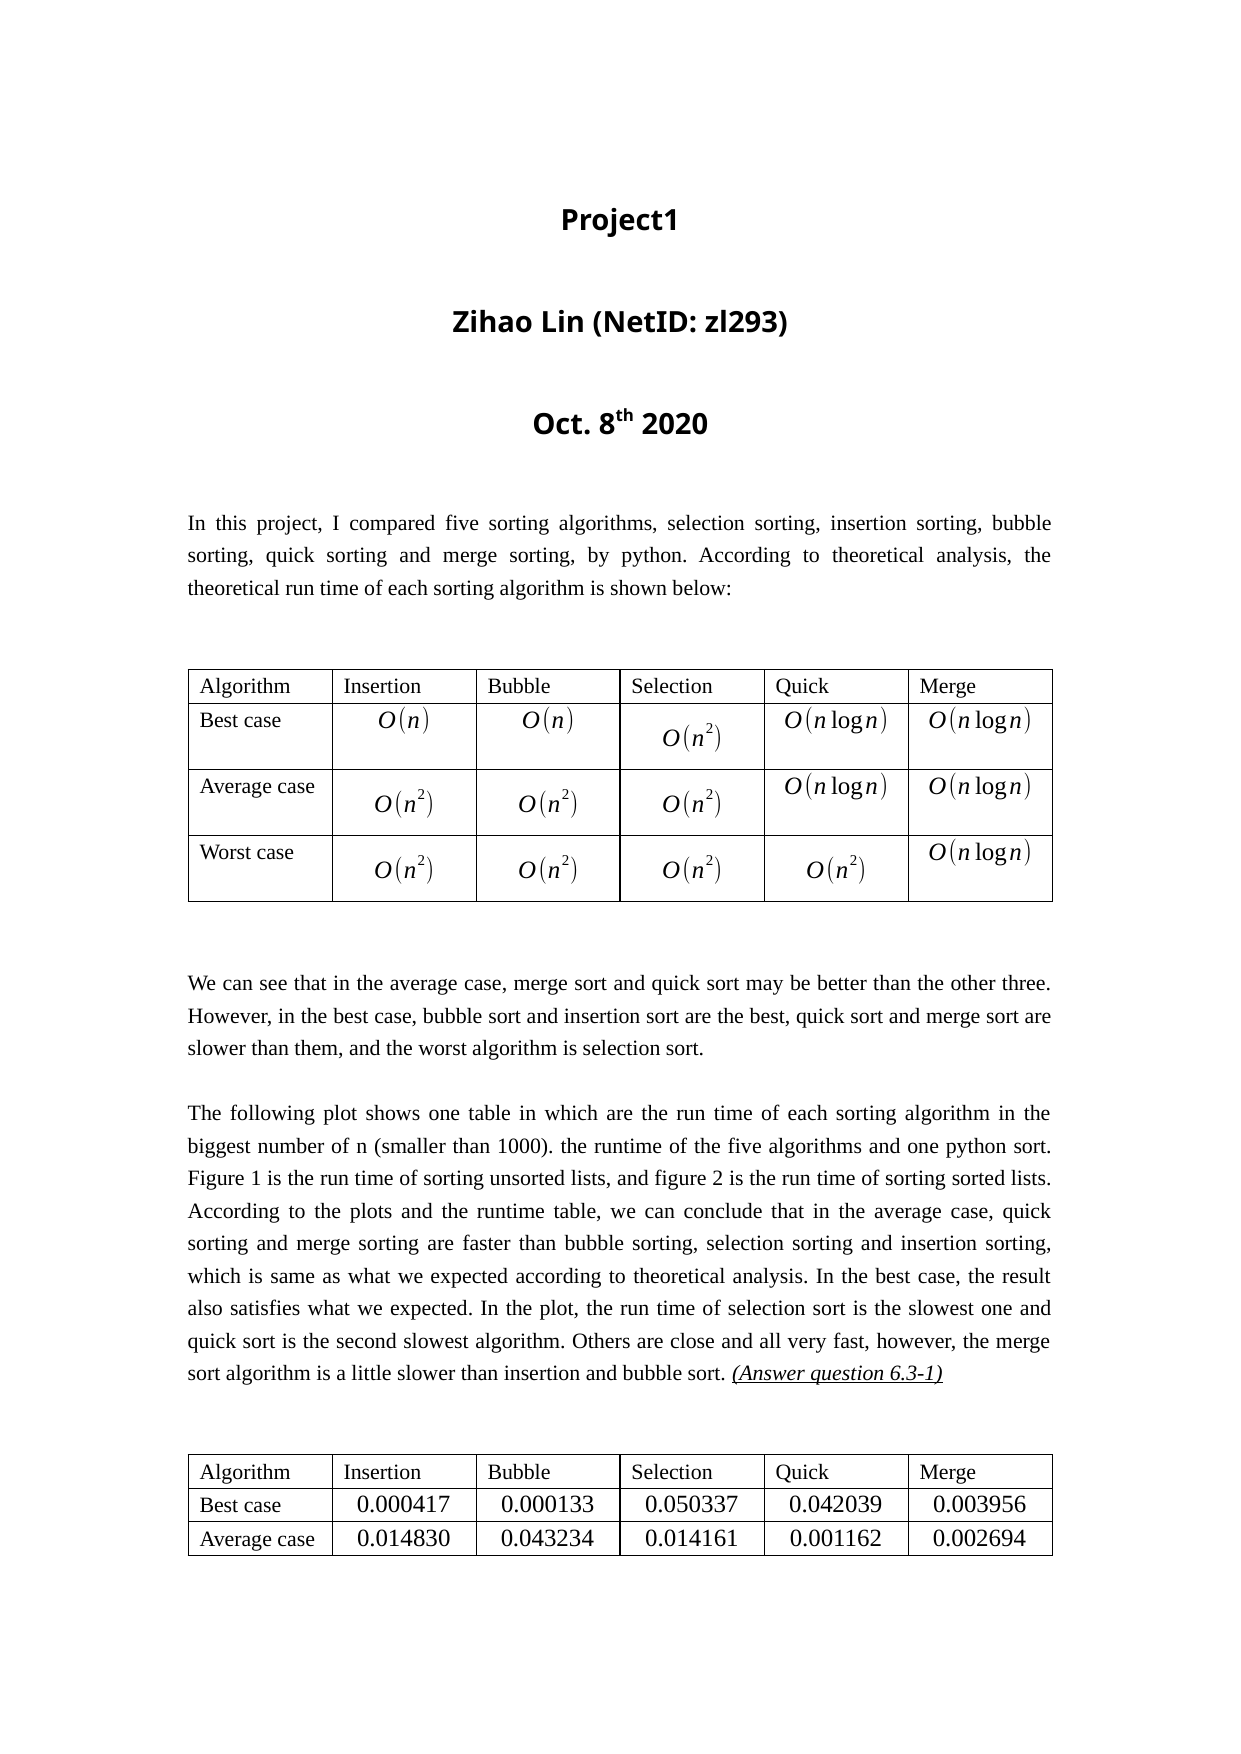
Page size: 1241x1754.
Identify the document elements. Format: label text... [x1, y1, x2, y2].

text In this project, I compared five sorting algorithms, selection sorting, insertion sorting, bubble sorting, quick sorting and merge sorting, by python. According to theoretical analysis, the theoretical run time of each sorting algorithm is shown below: [187, 506, 1053, 604]
table_header Selection [621, 670, 764, 702]
table_header Merge [909, 1455, 1052, 1488]
table_cell [909, 836, 1052, 901]
subtitle Zihao Lin (NetID: zl293) [187, 289, 1053, 354]
table_cell [621, 1489, 764, 1521]
table_header Insertion [333, 670, 476, 702]
text We can see that in the average case, merge sort and quick sort may be better than the other three. However, in the best case, bubble sort and insertion sort are the best, quick sort and merge sort are slower than them, and the worst algorithm is selection sort. [187, 967, 1053, 1064]
table_cell Worst case [189, 836, 332, 901]
table_cell [909, 770, 1052, 834]
table_cell [333, 1522, 476, 1555]
table_cell [765, 704, 908, 768]
table_header Insertion [333, 1455, 476, 1488]
table_cell [621, 1522, 764, 1555]
subtitle Oct. 8th 2020 [187, 391, 1053, 456]
table_cell Best case [189, 1489, 332, 1521]
table_cell [909, 1489, 1052, 1521]
table_cell [333, 1489, 476, 1521]
table_cell [765, 770, 908, 834]
table_cell [621, 836, 764, 901]
table_header Merge [909, 670, 1052, 702]
table_header Algorithm [189, 1455, 332, 1488]
table_cell [621, 770, 764, 834]
table_header Quick [765, 1455, 908, 1488]
table_header Algorithm [189, 670, 332, 702]
table_cell [477, 836, 619, 901]
table_cell [477, 770, 619, 834]
table_cell [765, 836, 908, 901]
table_cell [477, 1522, 619, 1555]
table_header Bubble [477, 1455, 619, 1488]
table_cell [909, 704, 1052, 768]
table_cell Average case [189, 1522, 332, 1555]
table_cell [765, 1489, 908, 1521]
table_header Quick [765, 670, 908, 702]
subtitle Project1 [187, 187, 1053, 252]
table_cell Best case [189, 704, 332, 768]
table_cell [621, 704, 764, 768]
table_cell [333, 836, 476, 901]
table_header Selection [621, 1455, 764, 1488]
text The following plot shows one table in which are the run time of each sorting algorithm in the biggest number of n (smaller than 1000). the runtime of the five algorithms and one python sort. Figure 1 is the run time of sorting unsorted lists, and figure 2 is the run time of sorting sorted lists. According to the plots and the runtime table, we can conclude that in the average case, quick sorting and merge sorting are faster than bubble sorting, selection sorting and insertion sorting, which is same as what we expected according to theoretical analysis. In the best case, the result also satisfies what we expected. In the plot, the run time of selection sort is the slowest one and quick sort is the second slowest algorithm. Others are close and all very fast, however, the merge sort algorithm is a little slower than insertion and bubble sort. (Answer question 6.3-1) [187, 1097, 1053, 1389]
table_header Bubble [477, 670, 619, 702]
table_cell [477, 1489, 619, 1521]
table_cell [333, 704, 476, 768]
table_cell [765, 1522, 908, 1555]
table_cell [909, 1522, 1052, 1555]
table_cell Average case [189, 770, 332, 834]
table_cell [477, 704, 619, 768]
table_cell [333, 770, 476, 834]
